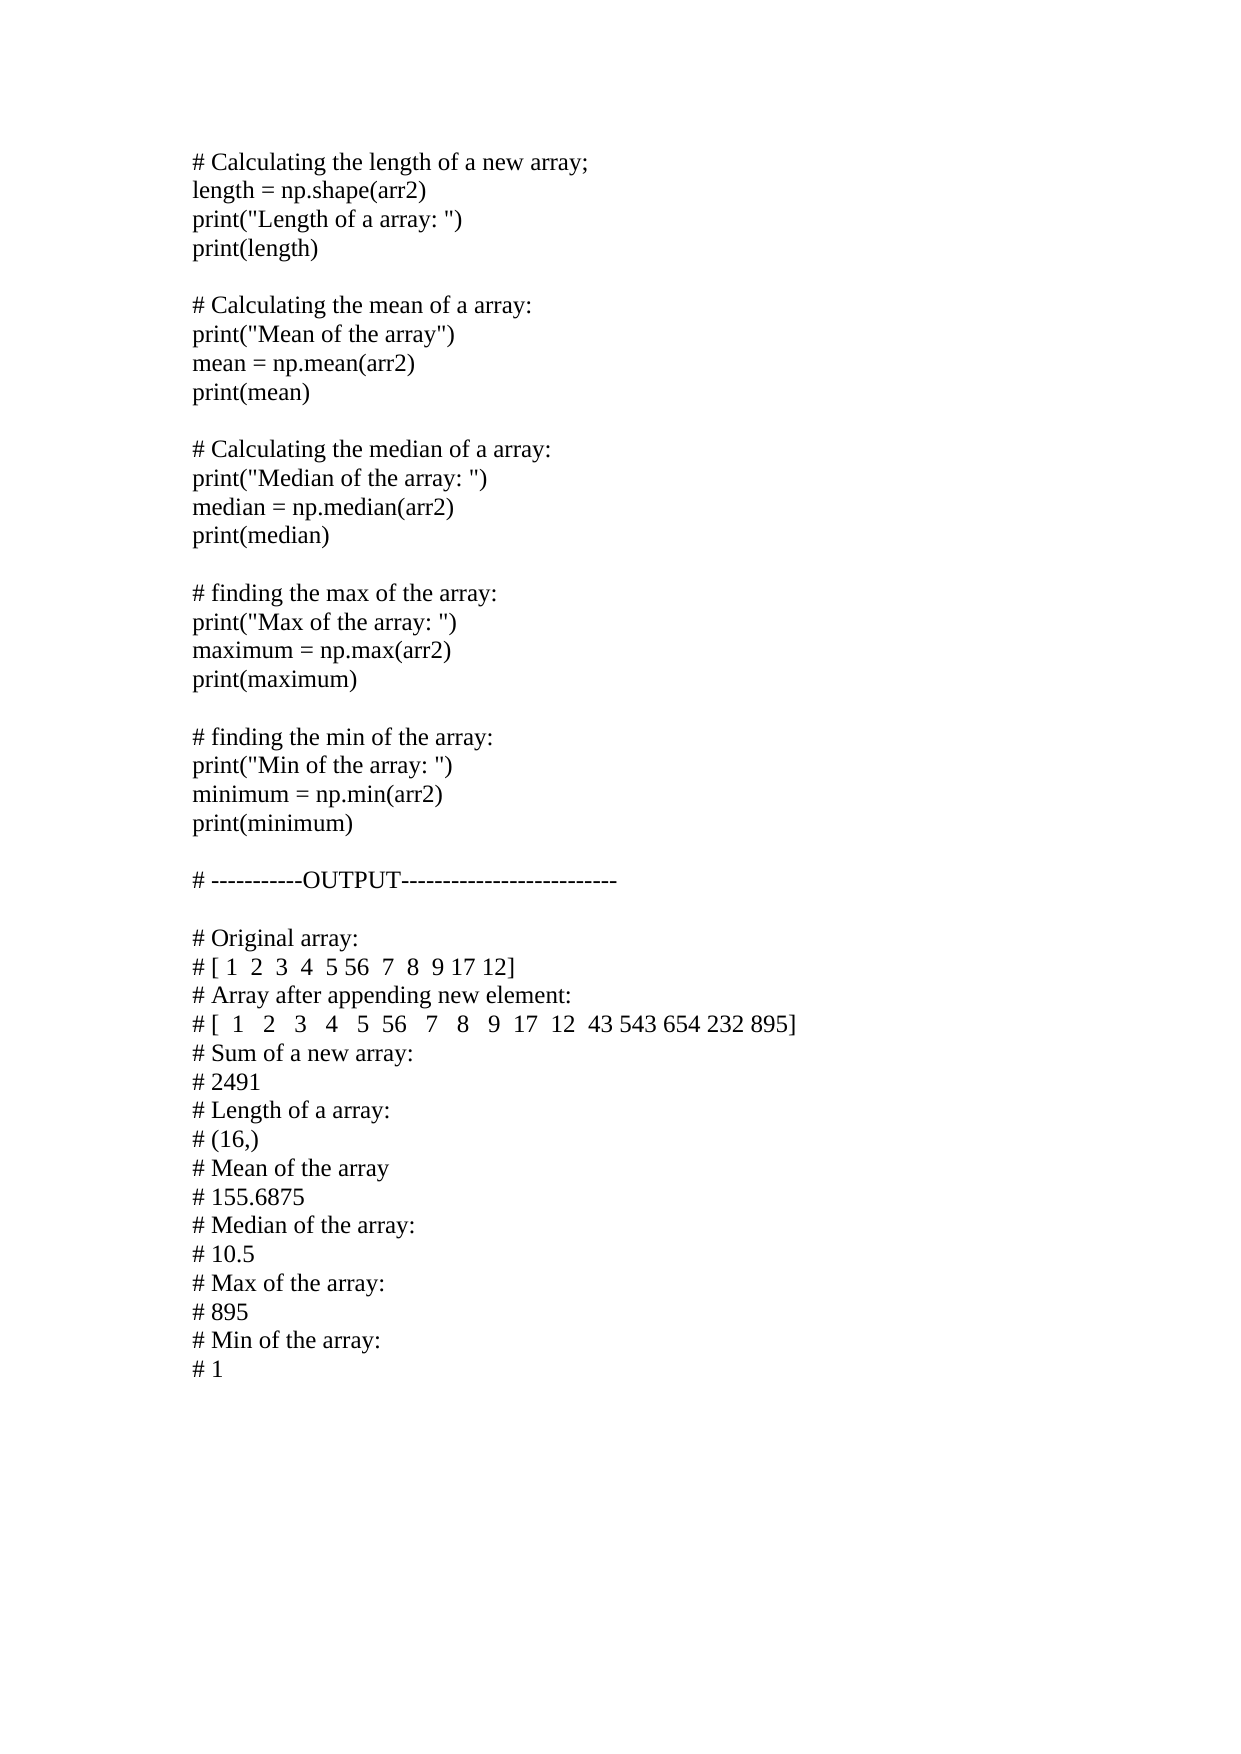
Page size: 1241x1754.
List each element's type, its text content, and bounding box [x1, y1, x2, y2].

text # 895 [192, 1297, 1122, 1326]
text print(maximum) [192, 664, 1122, 693]
text minimum = np.min(arr2) [192, 779, 1122, 808]
text # Min of the array: [192, 1326, 1122, 1354]
text # Sum of a new array: [192, 1038, 1122, 1067]
text # Max of the array: [192, 1268, 1122, 1297]
text # Median of the array: [192, 1211, 1122, 1239]
text # 2491 [192, 1067, 1122, 1096]
text # 1 [192, 1354, 1122, 1383]
text print(mean) [192, 377, 1122, 406]
text # Calculating the median of a array: [192, 434, 1122, 463]
text print("Mean of the array") [192, 319, 1122, 348]
text # [ 1 2 3 4 5 56 7 8 9 17 12] [192, 952, 1122, 981]
text print("Min of the array: ") [192, 751, 1122, 779]
text # (16,) [192, 1124, 1122, 1153]
text # finding the max of the array: [192, 578, 1122, 607]
text length = np.shape(arr2) [192, 176, 1122, 204]
text print("Max of the array: ") [192, 607, 1122, 636]
text # finding the min of the array: [192, 722, 1122, 751]
text # Array after appending new element: [192, 981, 1122, 1009]
text mean = np.mean(arr2) [192, 348, 1122, 377]
text # 155.6875 [192, 1182, 1122, 1211]
text # Original array: [192, 923, 1122, 952]
text # [ 1 2 3 4 5 56 7 8 9 17 12 43 543 654 232 895] [192, 1009, 1122, 1038]
text print(median) [192, 521, 1122, 549]
text print(length) [192, 233, 1122, 262]
text print(minimum) [192, 808, 1122, 837]
text print("Median of the array: ") [192, 463, 1122, 492]
text # -----------OUTPUT-------------------------- [192, 866, 1122, 894]
text # Calculating the length of a new array; [192, 147, 1122, 176]
text median = np.median(arr2) [192, 492, 1122, 521]
text # 10.5 [192, 1239, 1122, 1268]
text print("Length of a array: ") [192, 204, 1122, 233]
text # Length of a array: [192, 1096, 1122, 1124]
text maximum = np.max(arr2) [192, 636, 1122, 664]
text # Mean of the array [192, 1153, 1122, 1182]
text # Calculating the mean of a array: [192, 291, 1122, 319]
